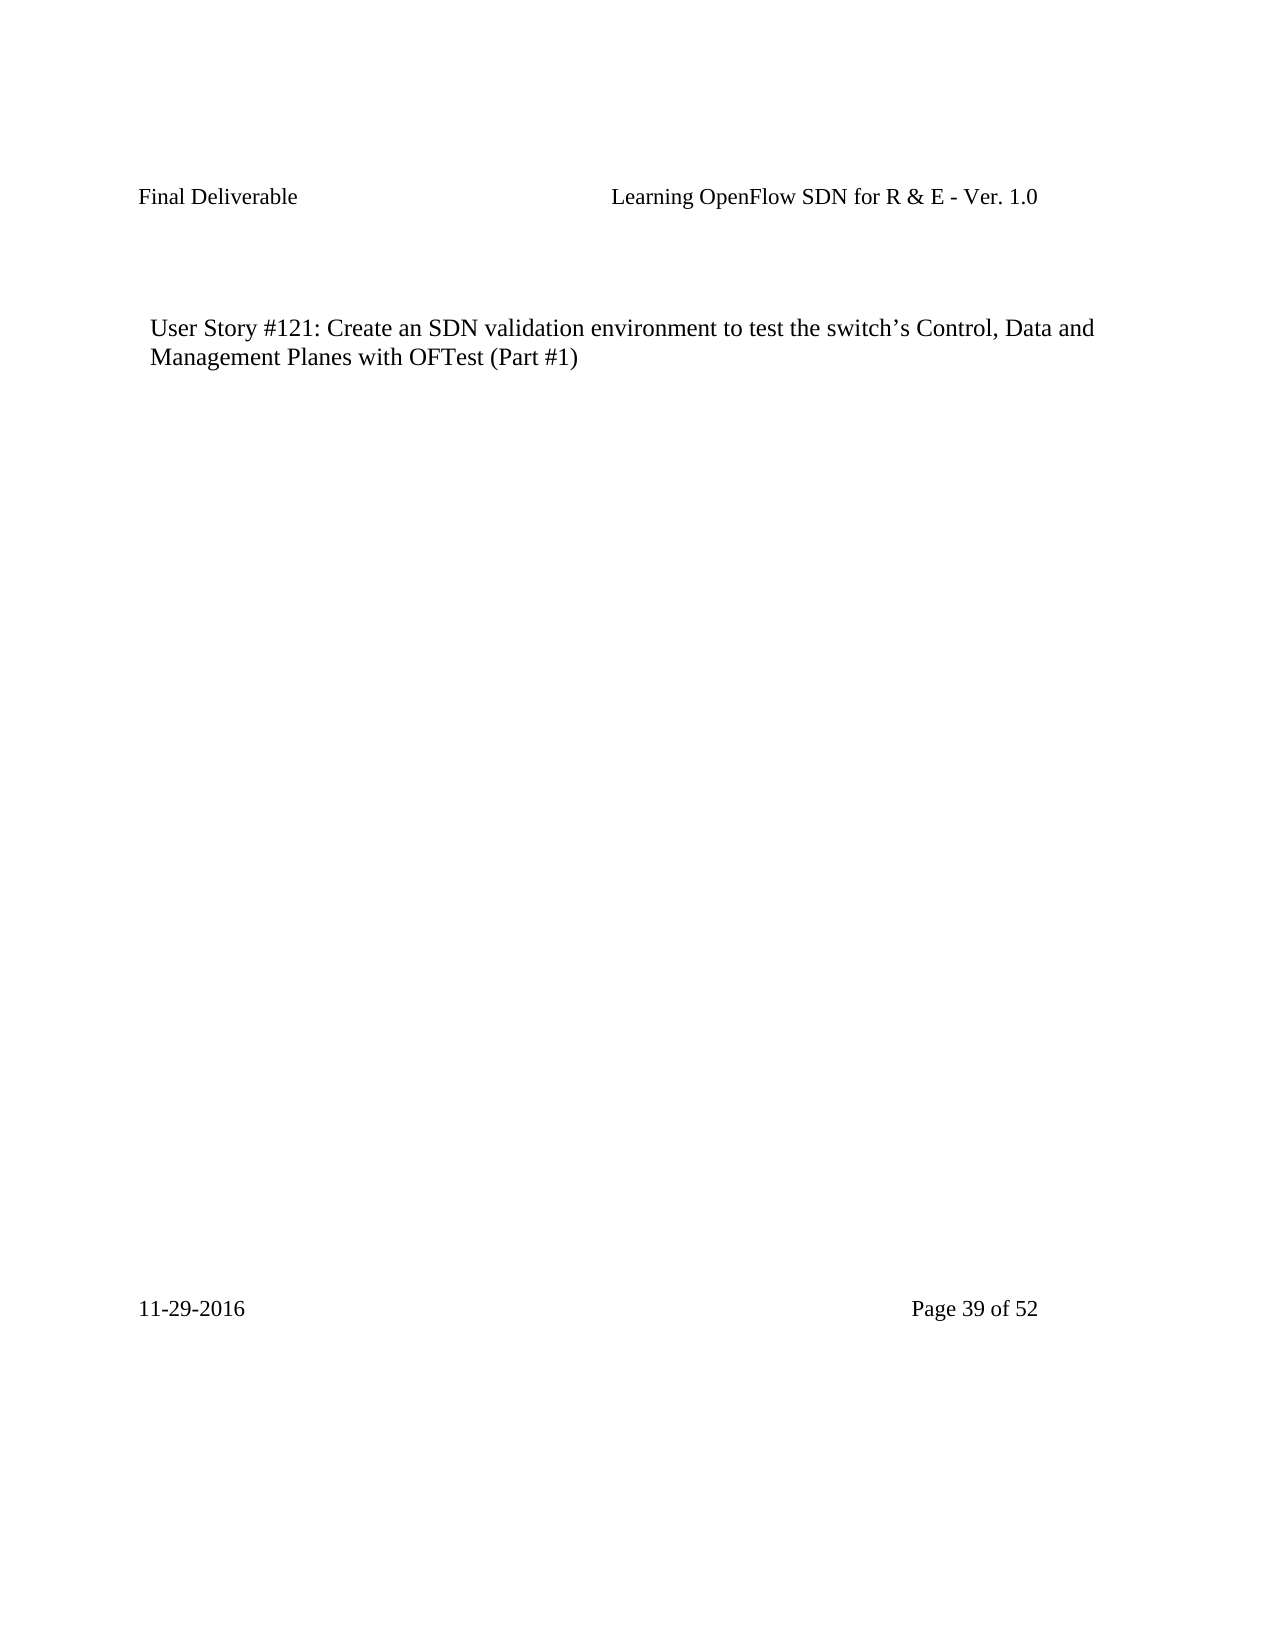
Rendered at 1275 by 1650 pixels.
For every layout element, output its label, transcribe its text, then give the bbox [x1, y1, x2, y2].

text User Story #121: Create an SDN validation environment to test the switch’s Control, Data and Management Planes with OFTest (Part #1) [150, 313, 1125, 371]
